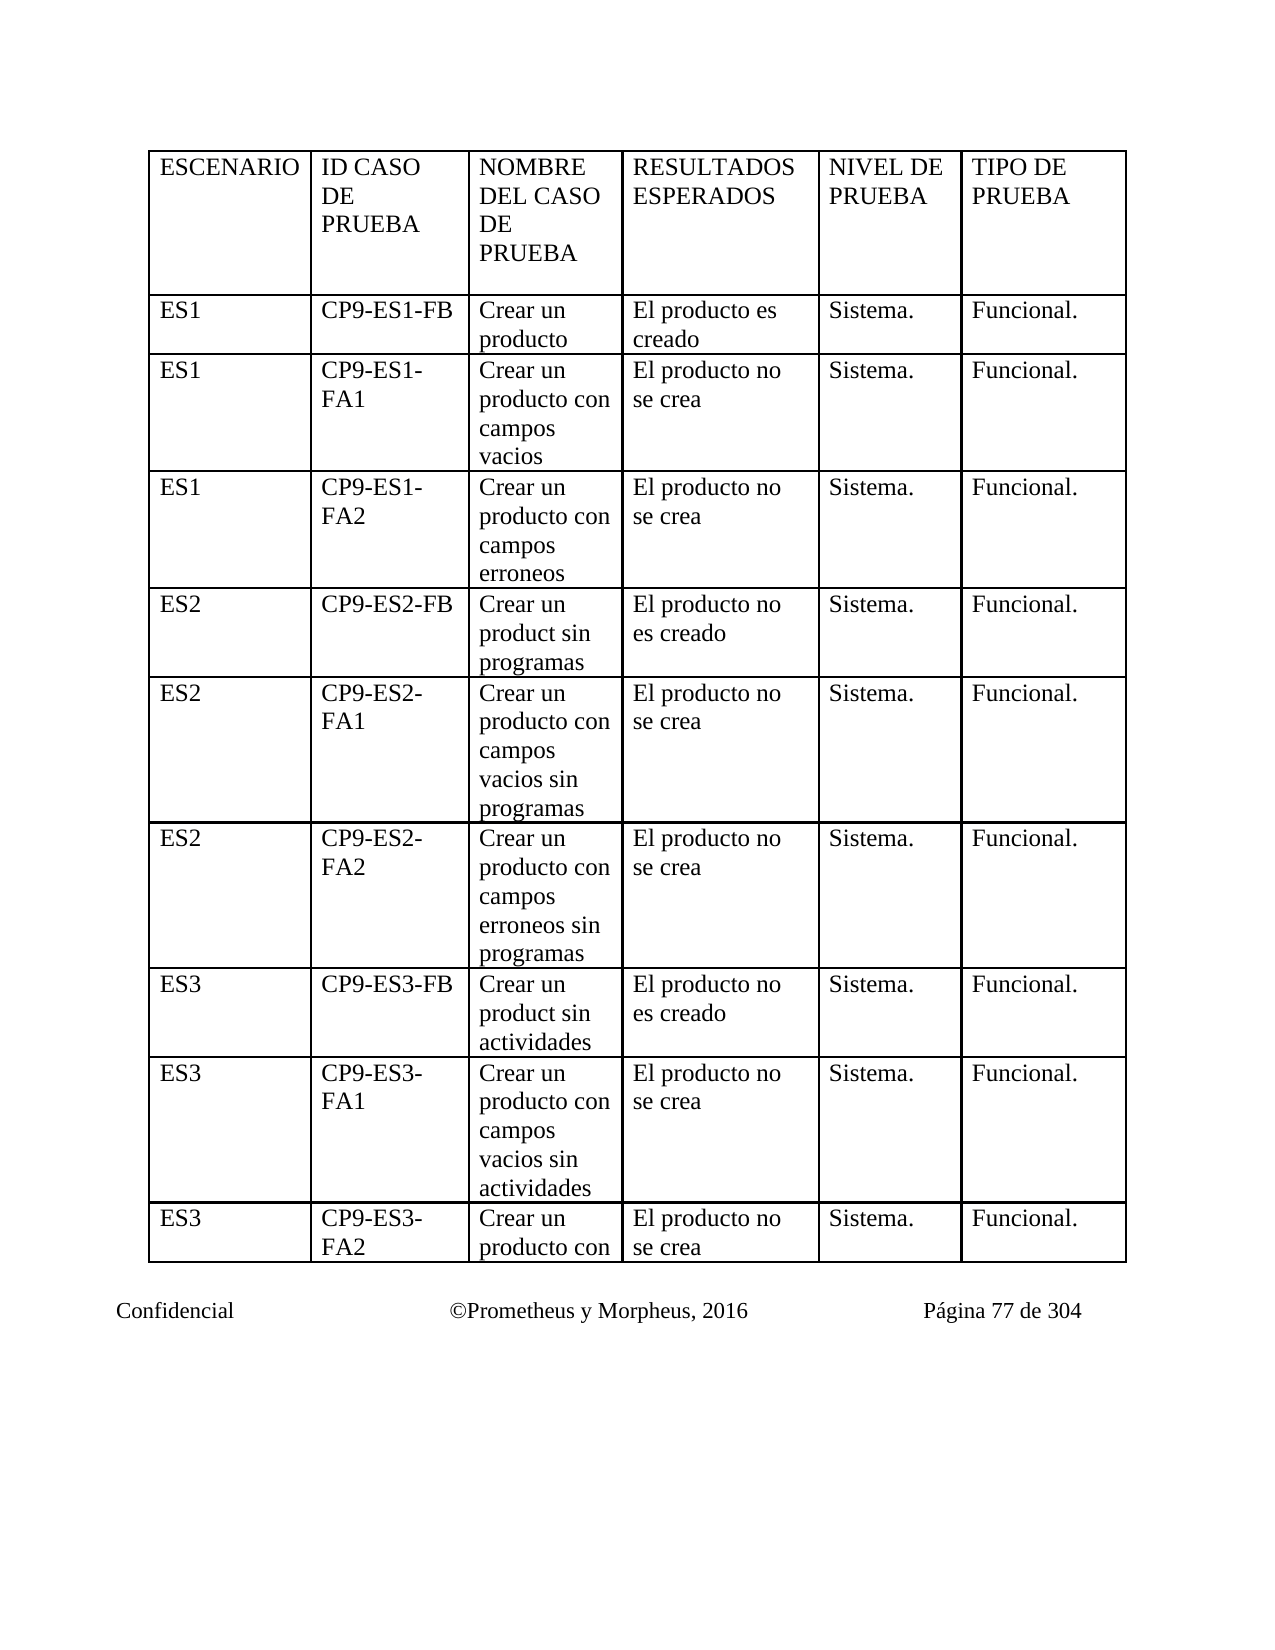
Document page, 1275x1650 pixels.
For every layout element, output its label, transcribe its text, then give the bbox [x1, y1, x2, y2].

table_cell Sistema. [820, 824, 960, 967]
table_cell ES1 [150, 355, 310, 470]
table_header NOMBRE DEL CASO DE PRUEBA [470, 152, 621, 293]
table_cell Sistema. [820, 355, 960, 470]
table_cell Crear un product sin actividades [470, 969, 621, 1056]
table_cell Crear un producto con campos erroneos sin programas [470, 824, 621, 967]
table_cell CP9-ES1-FA2 [312, 472, 468, 587]
table_cell El producto no se crea [624, 824, 818, 967]
table_cell CP9-ES2-FA2 [312, 824, 468, 967]
table_cell Crear un producto [470, 296, 621, 353]
table_cell CP9-ES3-FA2 [312, 1204, 468, 1261]
table_cell CP9-ES1-FB [312, 296, 468, 353]
table_cell Funcional. [963, 296, 1125, 353]
table_cell Sistema. [820, 472, 960, 587]
table_cell Sistema. [820, 296, 960, 353]
table_cell El producto no se crea [624, 472, 818, 587]
table_cell Sistema. [820, 1204, 960, 1261]
table_cell ES2 [150, 678, 310, 821]
table_cell Funcional. [963, 1058, 1125, 1201]
table_cell CP9-ES1-FA1 [312, 355, 468, 470]
table_cell ES1 [150, 296, 310, 353]
table_cell Crear un producto con campos vacios sin programas [470, 678, 621, 821]
table_cell CP9-ES3-FA1 [312, 1058, 468, 1201]
table_cell ES3 [150, 1058, 310, 1201]
table_cell Funcional. [963, 824, 1125, 967]
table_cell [470, 1204, 621, 1261]
table_cell ES2 [150, 824, 310, 967]
table_cell Funcional. [963, 589, 1125, 676]
table_cell Sistema. [820, 1058, 960, 1201]
table_header TIPO DE PRUEBA [963, 152, 1125, 293]
table_header NIVEL DE PRUEBA [820, 152, 960, 293]
table_cell Funcional. [963, 1204, 1125, 1261]
table_cell Sistema. [820, 589, 960, 676]
table_cell CP9-ES2-FA1 [312, 678, 468, 821]
table_header ESCENARIO [150, 152, 310, 293]
table_cell Funcional. [963, 355, 1125, 470]
table_cell ES1 [150, 472, 310, 587]
table_cell CP9-ES2-FB [312, 589, 468, 676]
table_cell Sistema. [820, 969, 960, 1056]
table_cell Crear un product sin programas [470, 589, 621, 676]
table_cell Funcional. [963, 969, 1125, 1056]
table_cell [624, 1204, 818, 1261]
table_cell ES3 [150, 969, 310, 1056]
table_cell Sistema. [820, 678, 960, 821]
table_cell El producto es creado [624, 296, 818, 353]
table_cell El producto no se crea [624, 1058, 818, 1201]
table_cell Crear un producto con campos vacios [470, 355, 621, 470]
table_cell ES2 [150, 589, 310, 676]
table_cell ES3 [150, 1204, 310, 1261]
table_cell Crear un producto con campos vacios sin actividades [470, 1058, 621, 1201]
table_cell El producto no es creado [624, 969, 818, 1056]
table_cell El producto no es creado [624, 589, 818, 676]
table_cell El producto no se crea [624, 355, 818, 470]
table_cell Crear un producto con campos erroneos [470, 472, 621, 587]
table_cell CP9-ES3-FB [312, 969, 468, 1056]
table_header RESULTADOS ESPERADOS [624, 152, 818, 293]
table_header ID CASO DE PRUEBA [312, 152, 468, 293]
table_cell El producto no se crea [624, 678, 818, 821]
table_cell Funcional. [963, 678, 1125, 821]
table_cell Funcional. [963, 472, 1125, 587]
